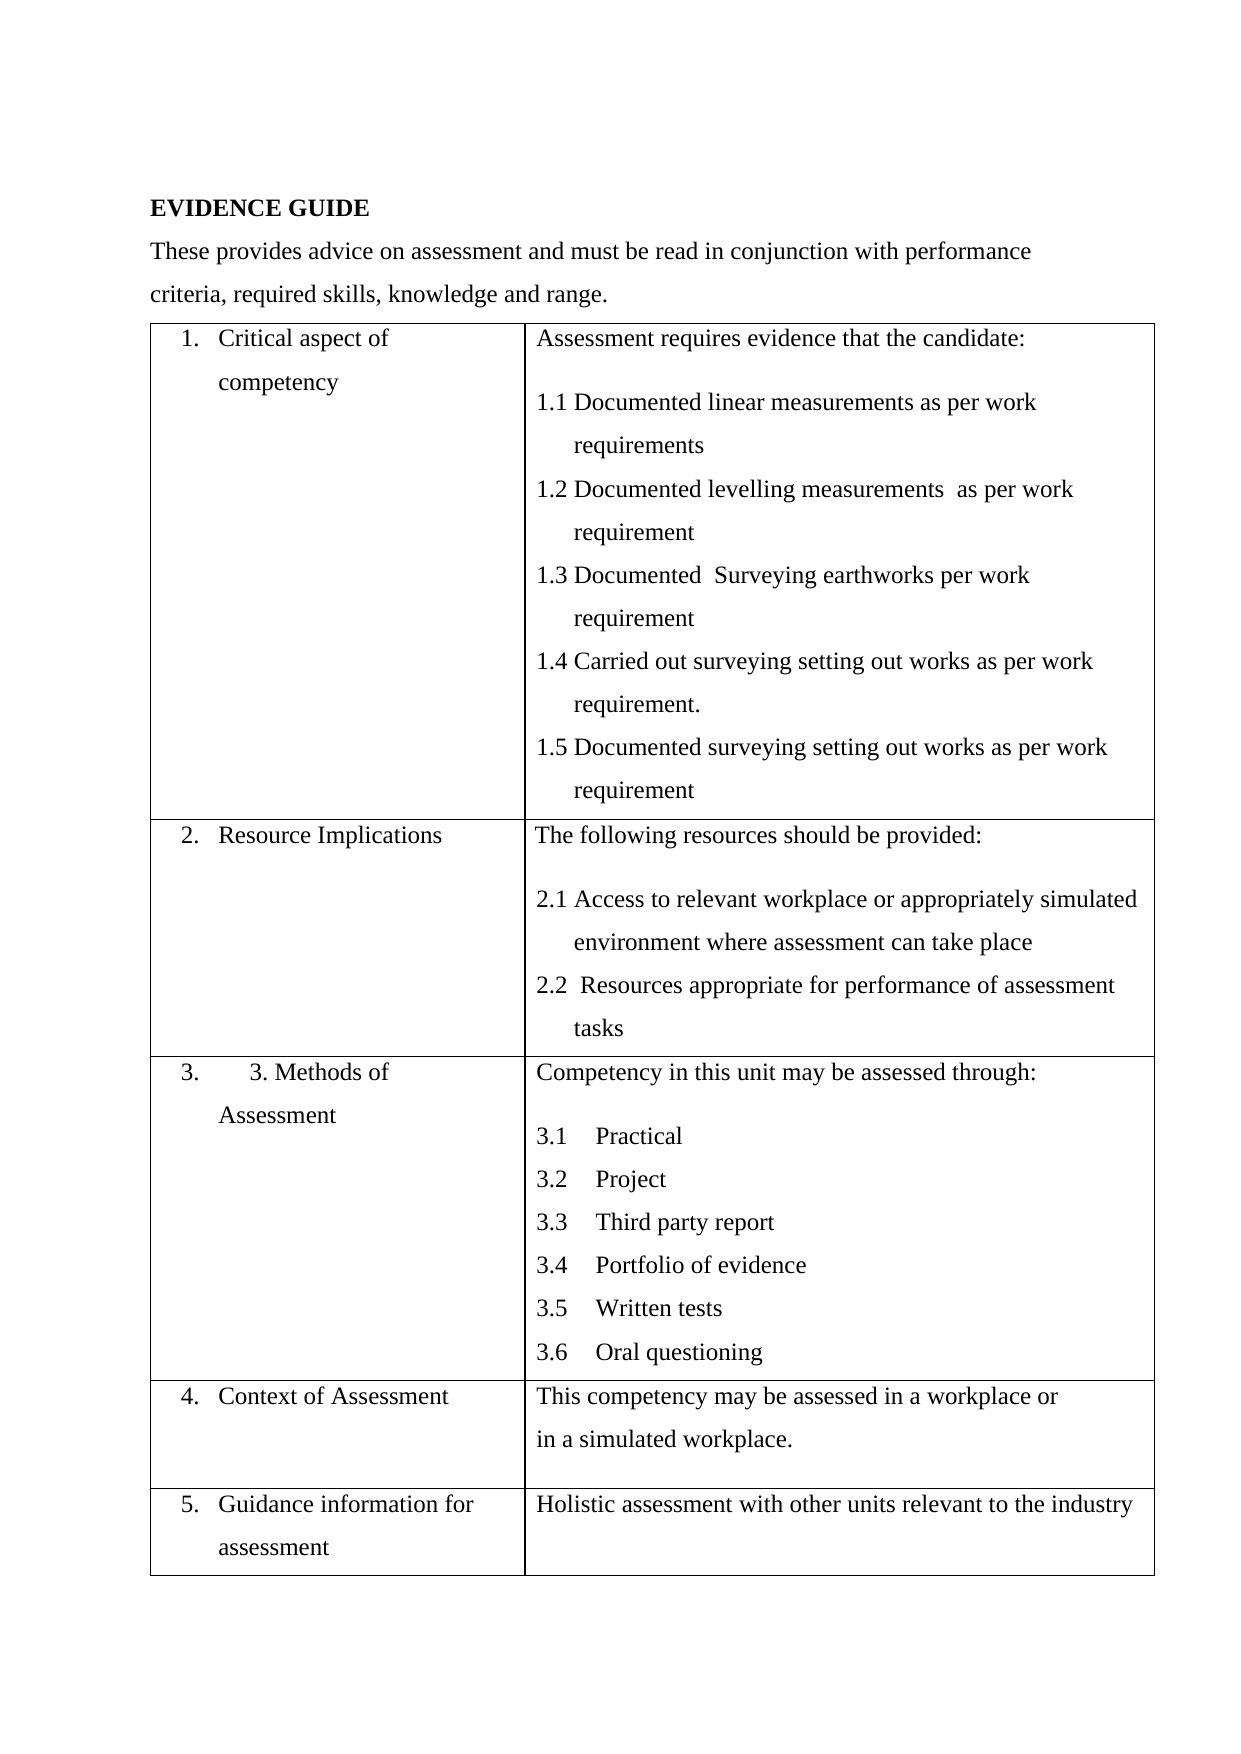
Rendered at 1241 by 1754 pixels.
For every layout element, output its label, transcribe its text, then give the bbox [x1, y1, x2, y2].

table_cell This competency may be assessed in a workplace or in a simulated workplace. [526, 1381, 1154, 1488]
table_header Assessment requires evidence that the candidate: Documented linear measurements as per work requirements Documented levelling measurements as per work requirement Documented Surveying earthworks per work requirement Carried out surveying setting out works as per work requirement. Documented surveying setting out works as per work requirement [526, 324, 1154, 819]
table_cell Competency in this unit may be assessed through: Practical Project Third party report Portfolio of evidence Written tests Oral questioning [526, 1057, 1154, 1380]
table_cell The following resources should be provided: Access to relevant workplace or appropriately simulated environment where assessment can take place Resources appropriate for performance of assessment tasks [526, 820, 1154, 1056]
text EVIDENCE GUIDE [150, 193, 1090, 222]
table_header Critical aspect of competency [151, 324, 524, 819]
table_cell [526, 1489, 1154, 1575]
table_cell Context of Assessment [151, 1381, 524, 1488]
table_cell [151, 1489, 524, 1575]
table_cell Resource Implications [151, 820, 524, 1056]
text These provides advice on assessment and must be read in conjunction with performance criteria, required skills, knowledge and range. [150, 236, 1090, 308]
table_cell 3. Methods of Assessment [151, 1057, 524, 1380]
